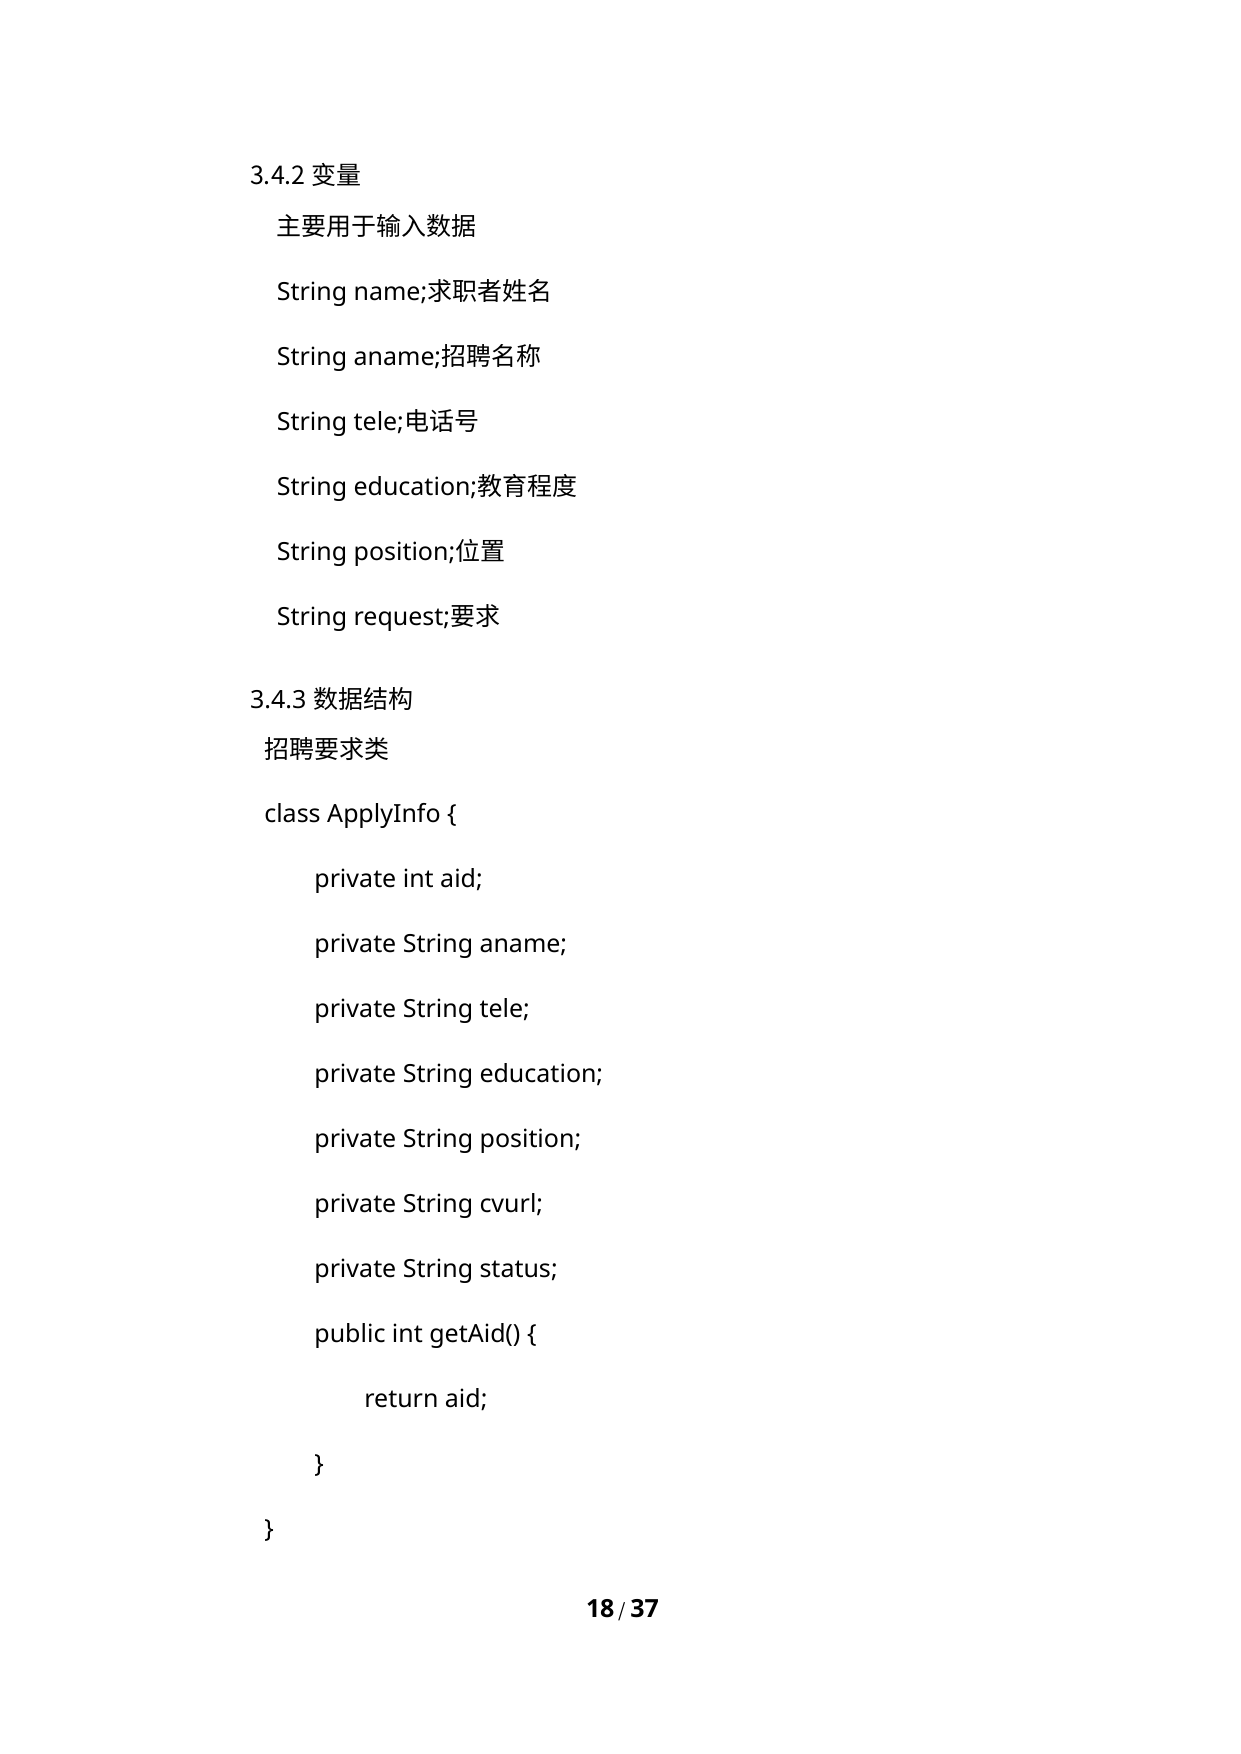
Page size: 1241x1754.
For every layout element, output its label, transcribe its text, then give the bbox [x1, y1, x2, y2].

text private String position; [264, 1106, 1053, 1171]
text String aname;招聘名称 [264, 322, 1053, 387]
subtitle 3.4.2 变量 [187, 156, 1053, 192]
text private String tele; [264, 976, 1053, 1041]
text 招聘要求类 [264, 716, 1053, 781]
text String name;求职者姓名 [264, 257, 1053, 322]
text return aid; [264, 1366, 1053, 1431]
text } [264, 1496, 1053, 1561]
text String education;教育程度 [264, 452, 1053, 517]
text private String cvurl; [264, 1171, 1053, 1236]
text } [264, 1431, 1053, 1496]
text String request;要求 [264, 582, 1053, 647]
subtitle 3.4.3 数据结构 [187, 679, 1053, 716]
text String tele;电话号 [264, 387, 1053, 452]
text class ApplyInfo { [264, 781, 1053, 846]
text String position;位置 [264, 517, 1053, 582]
text public int getAid() { [264, 1301, 1053, 1366]
text private String status; [264, 1236, 1053, 1301]
text private String aname; [264, 911, 1053, 976]
text 主要用于输入数据 [264, 192, 1053, 257]
text private String education; [264, 1041, 1053, 1106]
text private int aid; [264, 846, 1053, 911]
